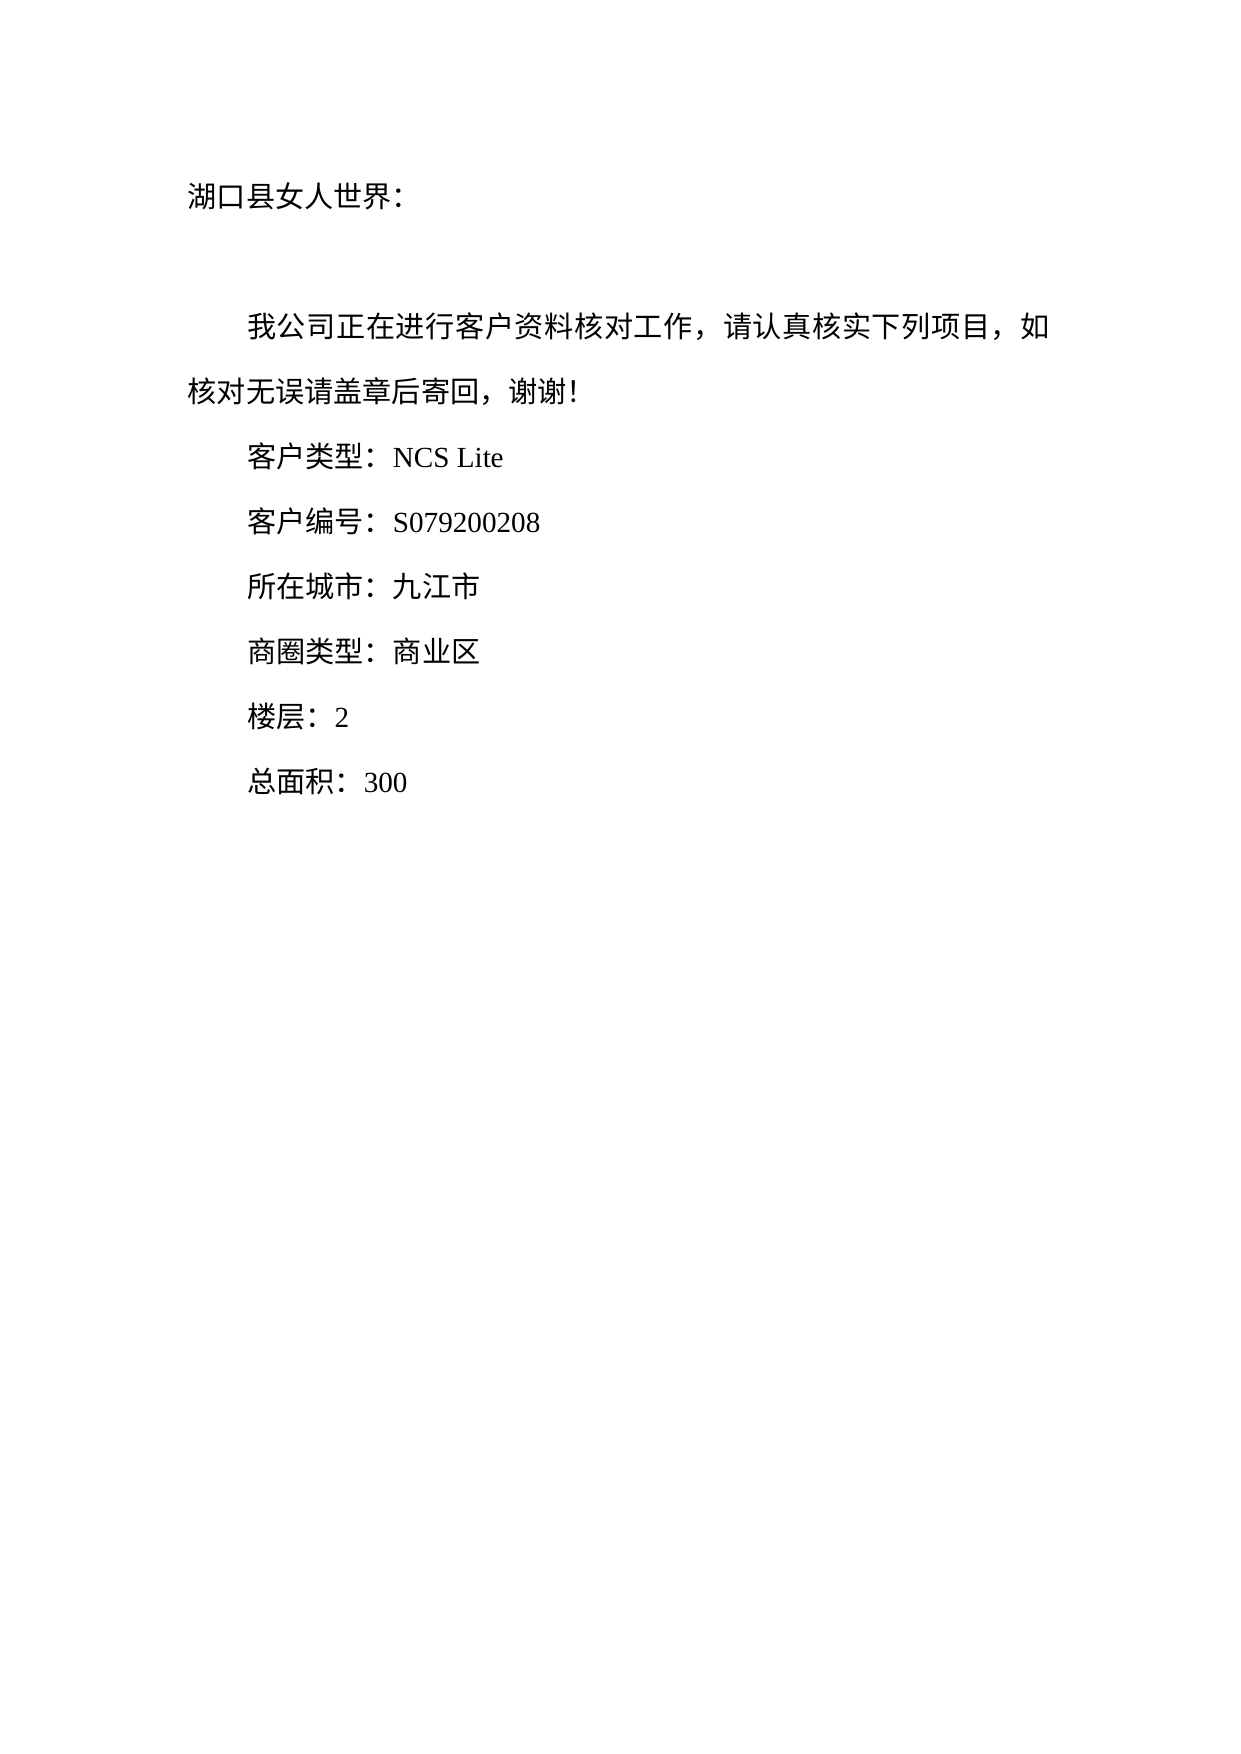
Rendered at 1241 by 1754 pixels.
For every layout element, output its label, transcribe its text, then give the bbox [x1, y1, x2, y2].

text 商圈类型：商业区 [187, 617, 1053, 682]
text 我公司正在进行客户资料核对工作，请认真核实下列项目，如核对无误请盖章后寄回，谢谢！ [187, 292, 1053, 422]
text 总面积：300 [187, 747, 1053, 812]
text 客户编号：S079200208 [187, 487, 1053, 552]
text 所在城市：九江市 [187, 552, 1053, 617]
text 湖口县女人世界： [187, 162, 1053, 227]
text 客户类型：NCS Lite [187, 422, 1053, 487]
text 楼层：2 [187, 682, 1053, 747]
